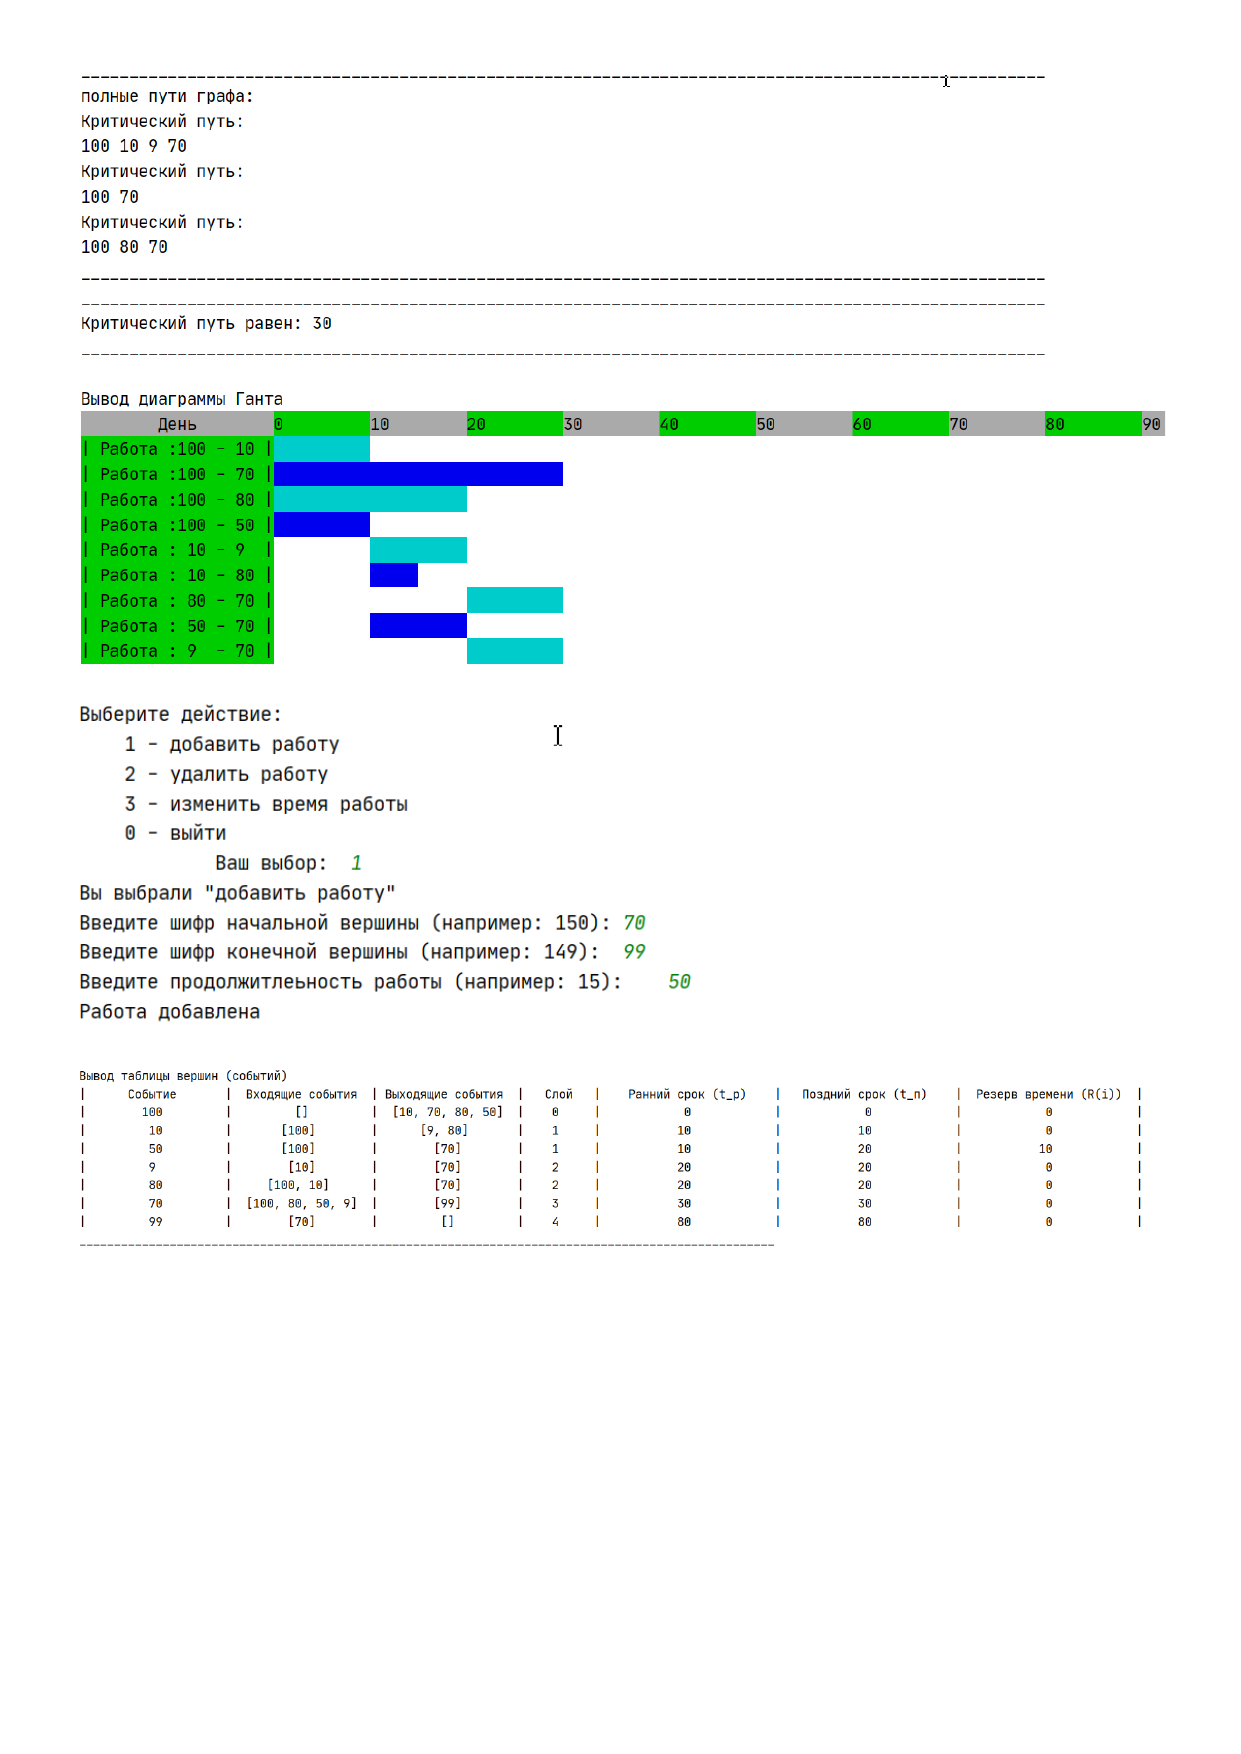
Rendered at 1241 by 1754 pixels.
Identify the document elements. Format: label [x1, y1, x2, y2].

picture [75, 1055, 1166, 1246]
picture [75, 75, 1166, 672]
picture [75, 690, 731, 1037]
